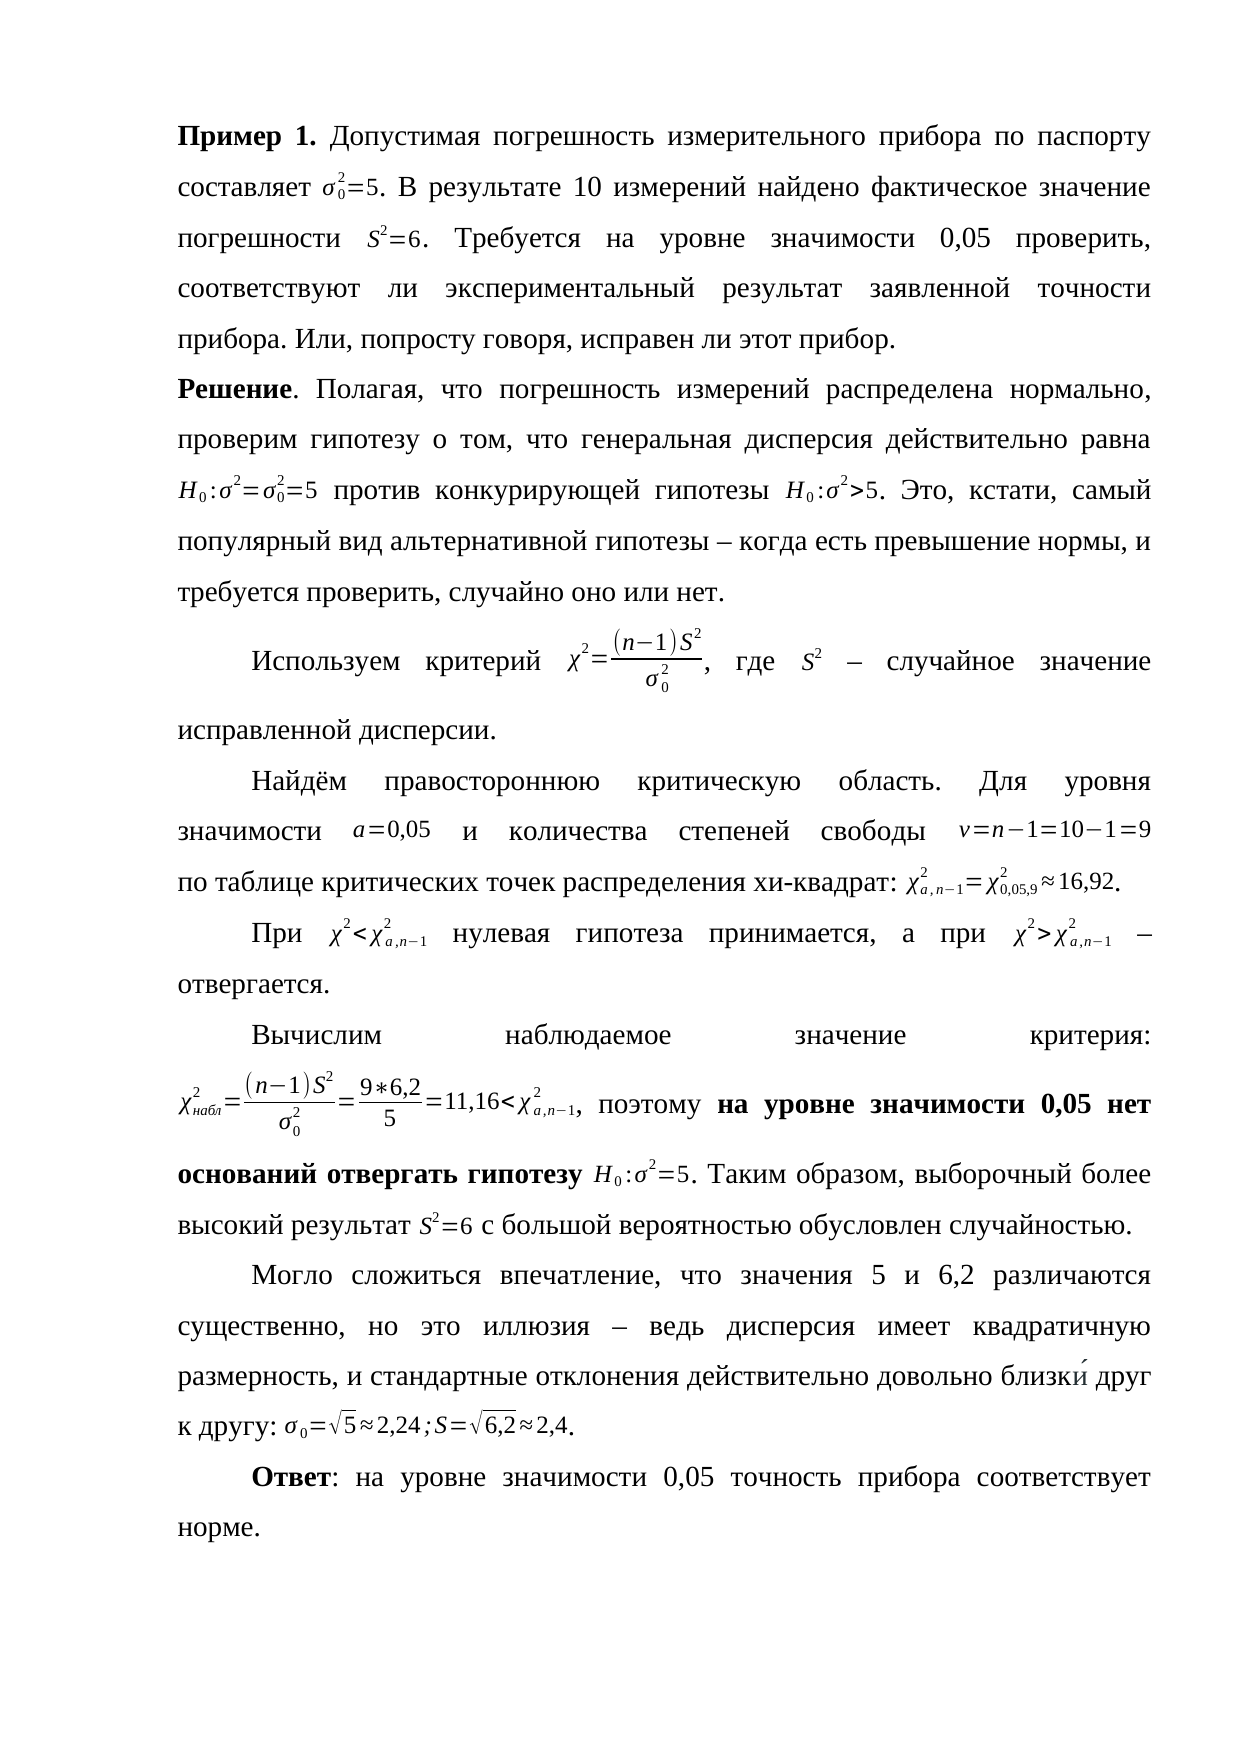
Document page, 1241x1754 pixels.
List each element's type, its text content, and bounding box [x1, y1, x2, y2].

text Решение. Полагая, что погрешность измерений распределена нормально, проверим гипотезу о том, что генеральная дисперсия действительно равна против конкурирующей гипотезы . Это, кстати, самый популярный вид альтернативной гипотезы – когда есть превышение нормы, и требуется проверить, случайно оно или нет. [177, 371, 1152, 607]
text Пример 1. Допустимая погрешность измерительного прибора по паспорту составляет . В результате 10 измерений найдено фактическое значение погрешности . Требуется на уровне значимости 0,05 проверить, соответствуют ли экспериментальный результат заявленной точности прибора. Или, попросту говоря, исправен ли этот прибор. [177, 118, 1152, 354]
text Используем критерий , где – случайное значение исправленной дисперсии. [177, 624, 1152, 746]
text Ответ: на уровне значимости 0,05 точность прибора соответствует норме. [177, 1459, 1152, 1543]
text Вычислим наблюдаемое значение критерия: , поэтому на уровне значимости 0,05 нет оснований отвергать гипотезу . Таким образом, выборочный более высокий результат с большой вероятностью обусловлен случайностью. [177, 1017, 1152, 1241]
text Могло сложиться впечатление, что значения 5 и 6,2 различаются существенно, но это иллюзия – ведь дисперсия имеет квадратичную размерность, и стандартные отклонения действительно довольно близки́ друг к другу: . [177, 1257, 1152, 1442]
text При нулевая гипотеза принимается, а при – отвергается. [177, 915, 1152, 1000]
text Найдём правостороннюю критическую область. Для уровня значимости и количества степеней свободы по таблице критических точек распределения хи-квадрат: . [177, 763, 1152, 898]
